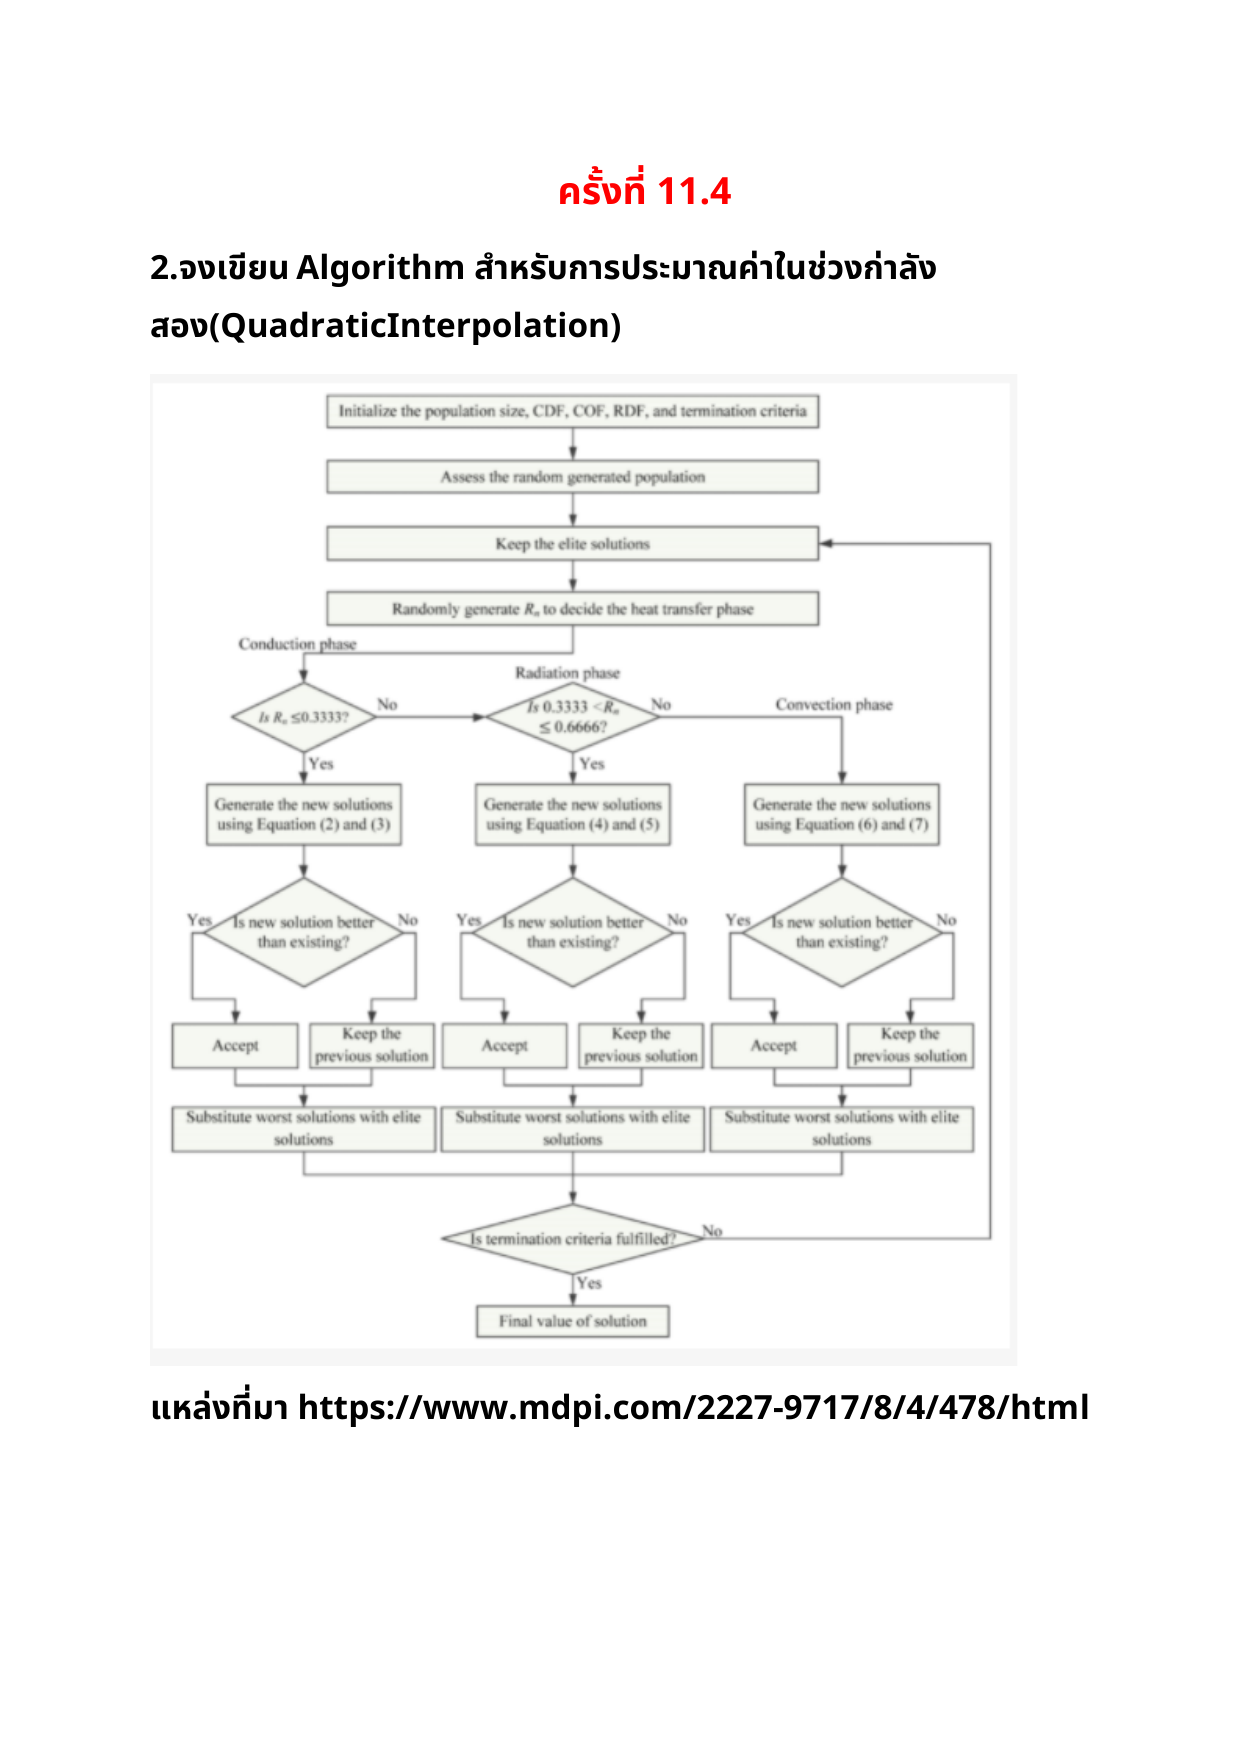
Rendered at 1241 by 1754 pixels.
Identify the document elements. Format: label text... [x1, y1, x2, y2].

text แหล่งที่มา https://www.mdpi.com/2227-9717/8/4/478/html [150, 1384, 1139, 1434]
text ครั้งที่ 11.4 [150, 164, 1139, 221]
picture [150, 374, 1018, 1366]
text 2.จงเขียนAlgorithm สำหรับการประมาณค่าในช่วงก่าลังสอง(QuadraticInterpolation) [150, 244, 1139, 353]
